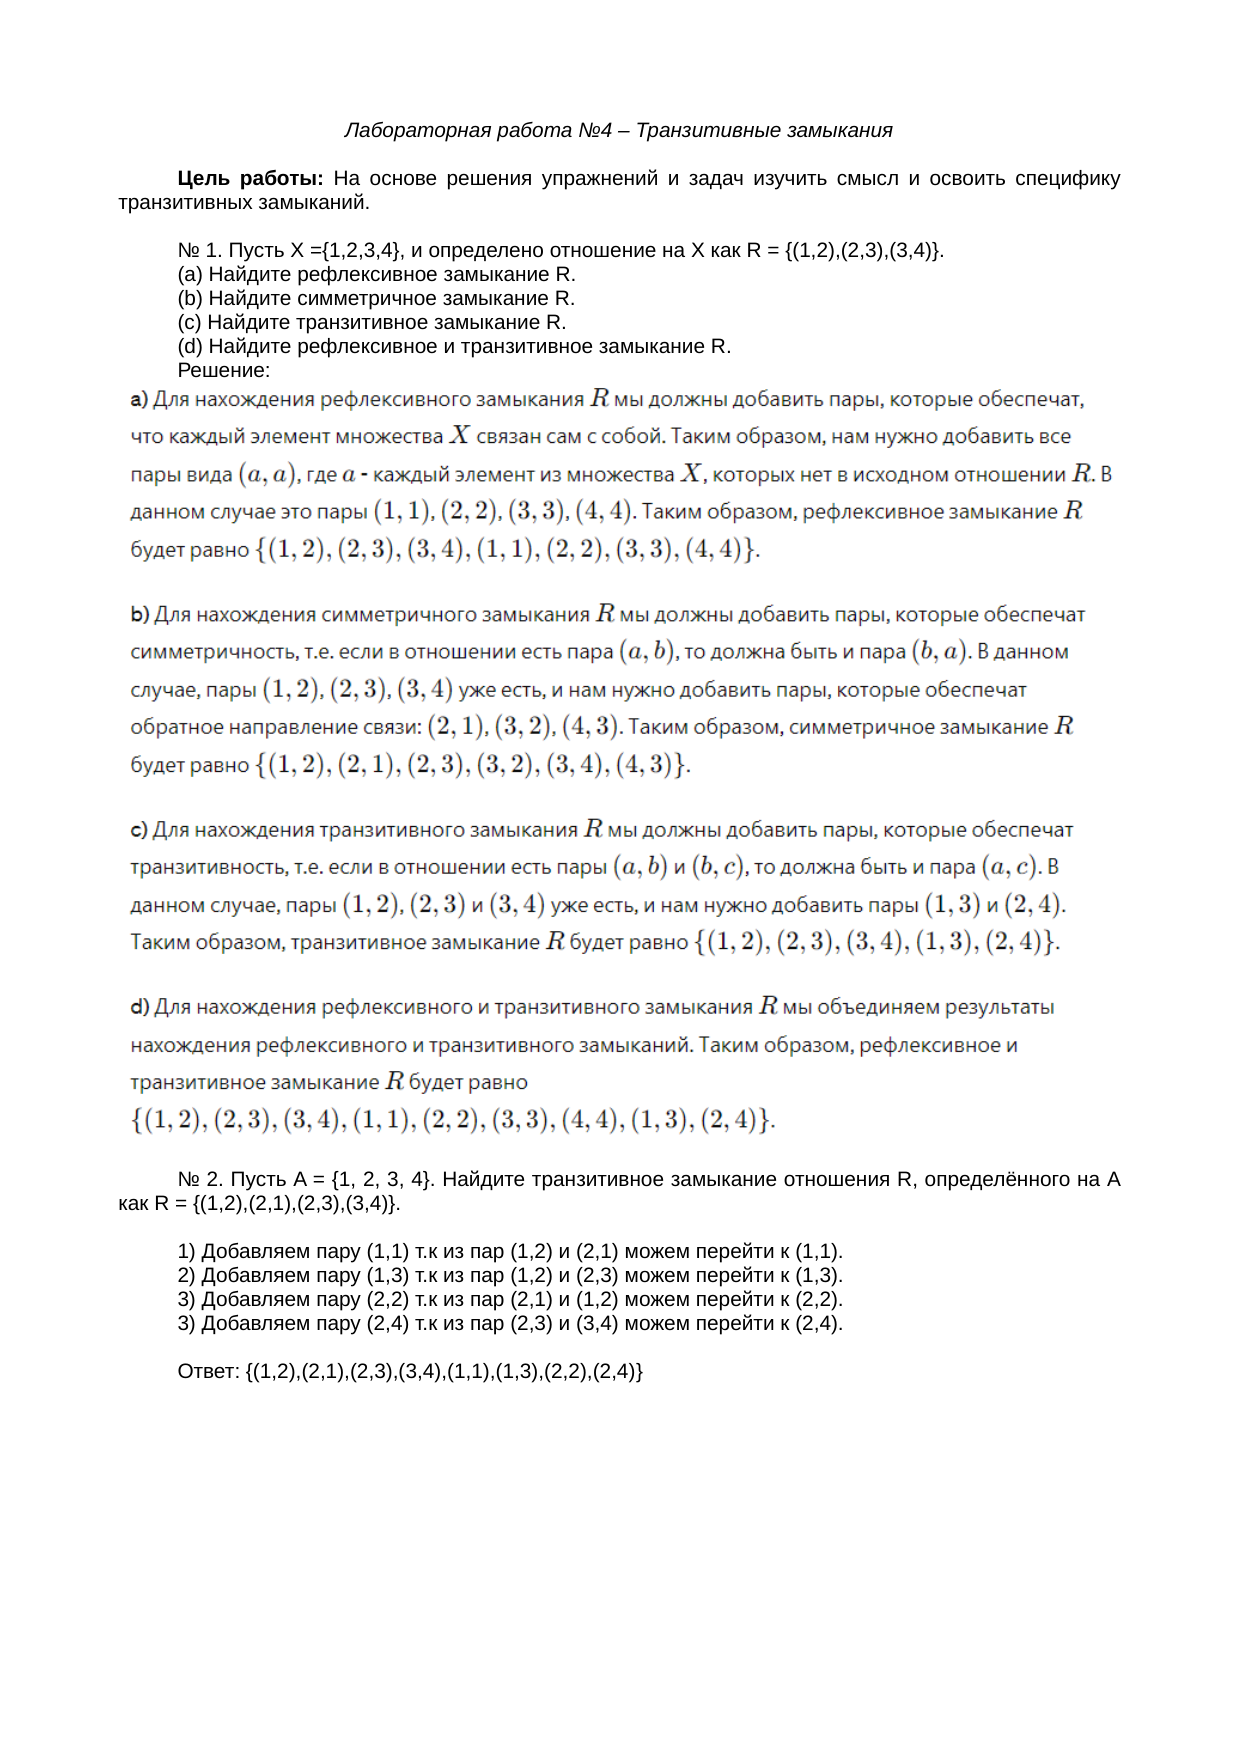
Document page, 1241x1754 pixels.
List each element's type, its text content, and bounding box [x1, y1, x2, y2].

text 2) Добавляем пару (1,3) т.к из пар (1,2) и (2,3) можем перейти к (1,3). [118, 1263, 1122, 1287]
text Ответ: {(1,2),(2,1),(2,3),(3,4),(1,1),(1,3),(2,2),(2,4)} [118, 1359, 1122, 1383]
picture [118, 381, 1123, 1143]
text 3) Добавляем пару (2,2) т.к из пар (2,1) и (1,2) можем перейти к (2,2). [118, 1287, 1122, 1311]
text Решение: [118, 358, 1122, 381]
text Цель работы: На основе решения упражнений и задач изучить смысл и освоить специфику транзитивных замыканий. [118, 166, 1122, 214]
text (a) Найдите рефлексивное замыкание R. [118, 262, 1122, 286]
text № 2. Пусть A = {1, 2, 3, 4}. Найдите транзитивное замыкание отношения R, определённого на A как R = {(1,2),(2,1),(2,3),(3,4)}. [118, 1167, 1122, 1215]
text (b) Найдите симметричное замыкание R. [118, 286, 1122, 310]
text (d) Найдите рефлексивное и транзитивное замыкание R. [118, 334, 1122, 358]
text 3) Добавляем пару (2,4) т.к из пар (2,3) и (3,4) можем перейти к (2,4). [118, 1311, 1122, 1335]
text 1) Добавляем пару (1,1) т.к из пар (1,2) и (2,1) можем перейти к (1,1). [118, 1239, 1122, 1263]
text Лабораторная работа №4 – Транзитивные замыкания [118, 118, 1122, 142]
text № 1. Пусть X ={1,2,3,4}, и определено отношение на Х как R = {(1,2),(2,3),(3,4)}. [118, 238, 1122, 262]
text (c) Найдите транзитивное замыкание R. [118, 310, 1122, 334]
